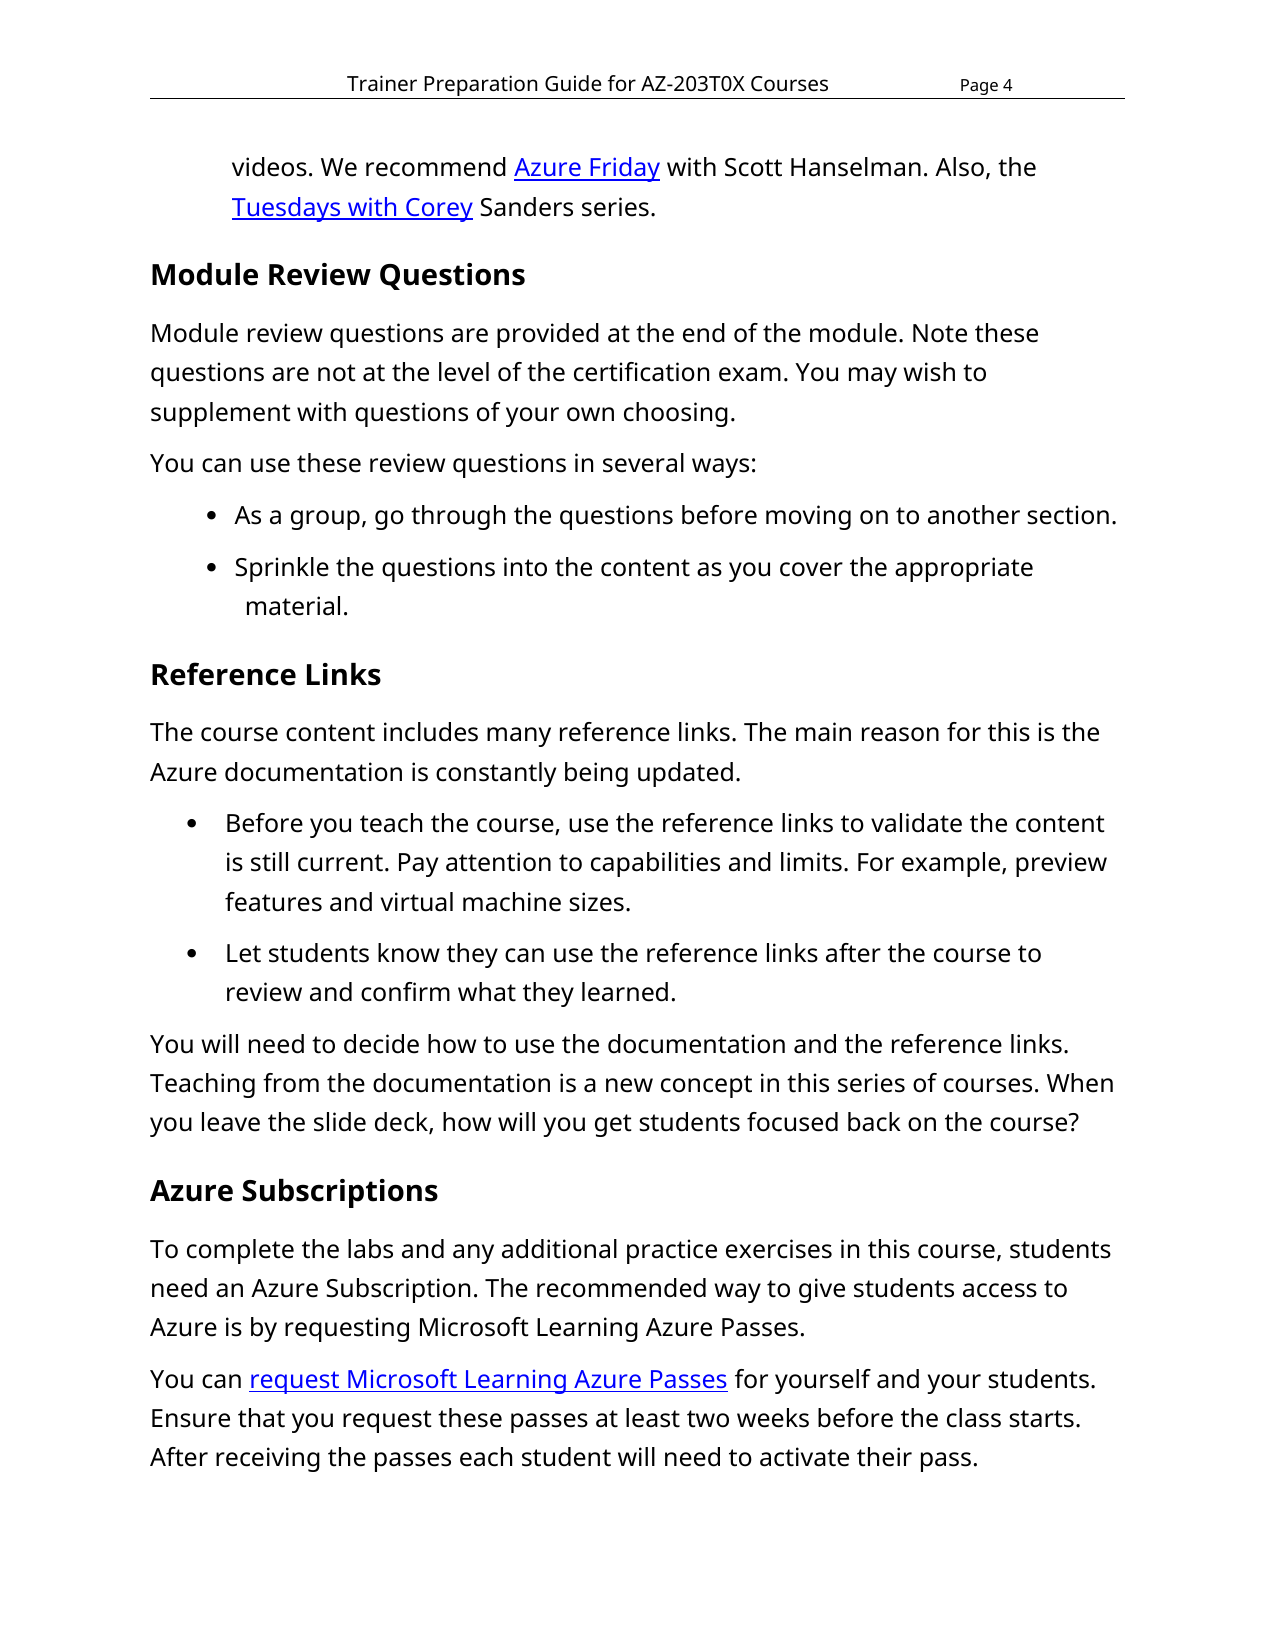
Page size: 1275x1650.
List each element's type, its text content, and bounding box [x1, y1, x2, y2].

text You can request Microsoft Learning Azure Passes for yourself and your students. Ensure that you request these passes at least two weeks before the class starts. After receiving the passes each student will need to activate their pass. [150, 1362, 1125, 1474]
subtitle Reference Links [150, 648, 1125, 694]
text You can use these review questions in several ways: [150, 446, 1125, 480]
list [194, 150, 1125, 223]
text Module review questions are provided at the end of the module. Note these questions are not at the level of the certification exam. You may wish to supplement with questions of your own choosing. [150, 316, 1125, 428]
list As a group, go through the questions before moving on to another section. [207, 497, 1125, 532]
list Sprinkle the questions into the content as you cover the appropriate material. [207, 549, 1125, 622]
list Before you teach the course, use the reference links to validate the content is still current. Pay attention to capabilities and limits. For example, preview features and virtual machine sizes. [187, 806, 1125, 918]
text You will need to decide how to use the documentation and the reference links. Teaching from the documentation is a new concept in this series of courses. When you leave the slide deck, how will you get students focused back on the course? [150, 1027, 1125, 1139]
text To complete the labs and any additional practice exercises in this course, students need an Azure Subscription. The recommended way to give students access to Azure is by requesting Microsoft Learning Azure Passes. [150, 1232, 1125, 1344]
subtitle Azure Subscriptions [150, 1165, 1125, 1211]
list Let students know they can use the reference links after the course to review and confirm what they learned. [187, 936, 1125, 1009]
text The course content includes many reference links. The main reason for this is the Azure documentation is constantly being updated. [150, 715, 1125, 788]
subtitle Module Review Questions [150, 249, 1125, 295]
